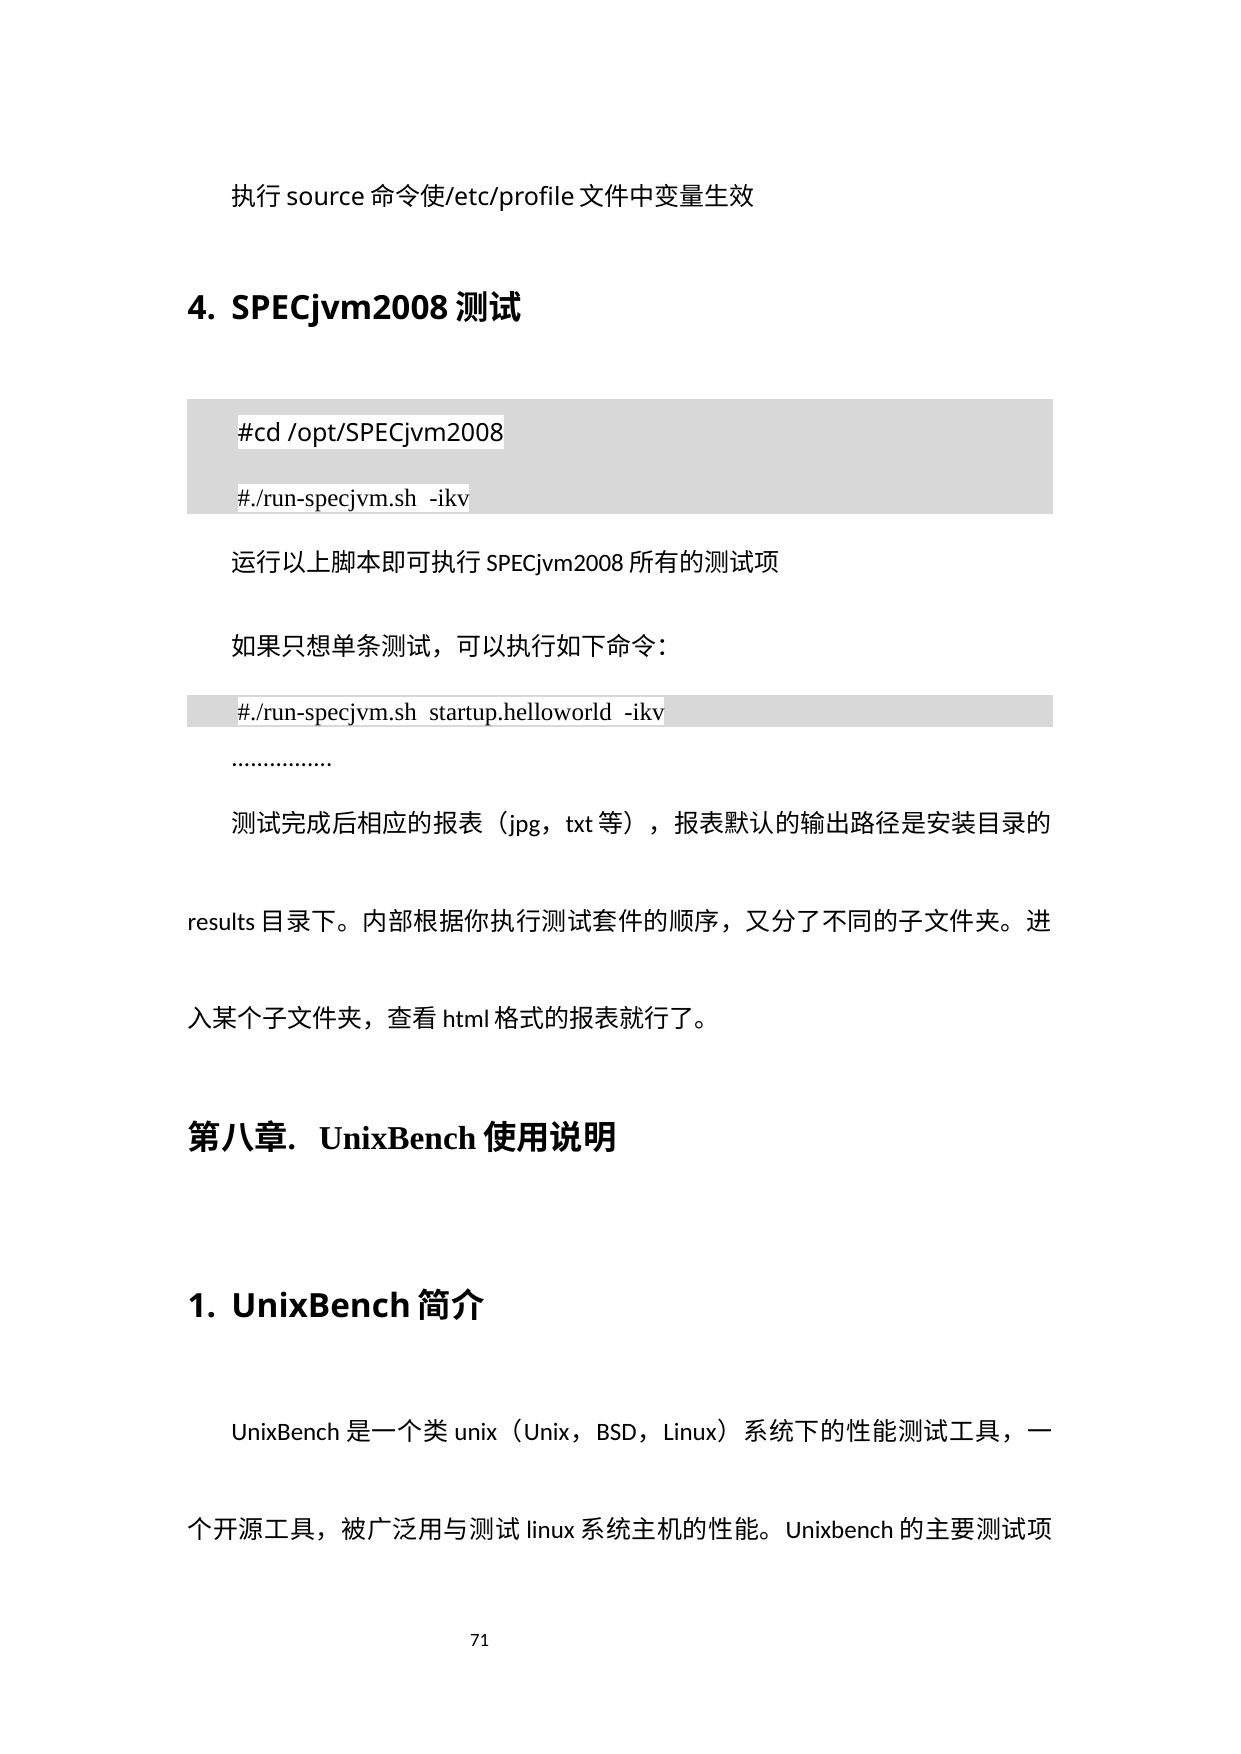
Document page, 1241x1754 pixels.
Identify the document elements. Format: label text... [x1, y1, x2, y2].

text #cd /opt/SPECjvm2008 [187, 399, 1053, 464]
subtitle UnixBench简介 [187, 1270, 1053, 1335]
text 运行以上脚本即可执行SPECjvm2008所有的测试项 [187, 528, 1053, 593]
subtitle UnixBench使用说明 [187, 1103, 1053, 1168]
text #./run-specjvm.sh -ikv [187, 482, 1053, 514]
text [187, 1397, 1053, 1560]
subtitle SPECjvm2008测试 [187, 272, 1053, 337]
text #./run-specjvm.sh startup.helloworld -ikv [187, 695, 1053, 727]
text 如果只想单条测试，可以执行如下命令： [187, 612, 1053, 677]
text ................ [187, 742, 1053, 774]
text 测试完成后相应的报表（jpg，txt等），报表默认的输出路径是安装目录的 results目录下。内部根据你执行测试套件的顺序，又分了不同的子文件夹。进入某个子文件夹，查看html格式的报表就行了。 [187, 789, 1053, 1049]
text 执行source命令使/etc/profile文件中变量生效 [187, 162, 1053, 227]
